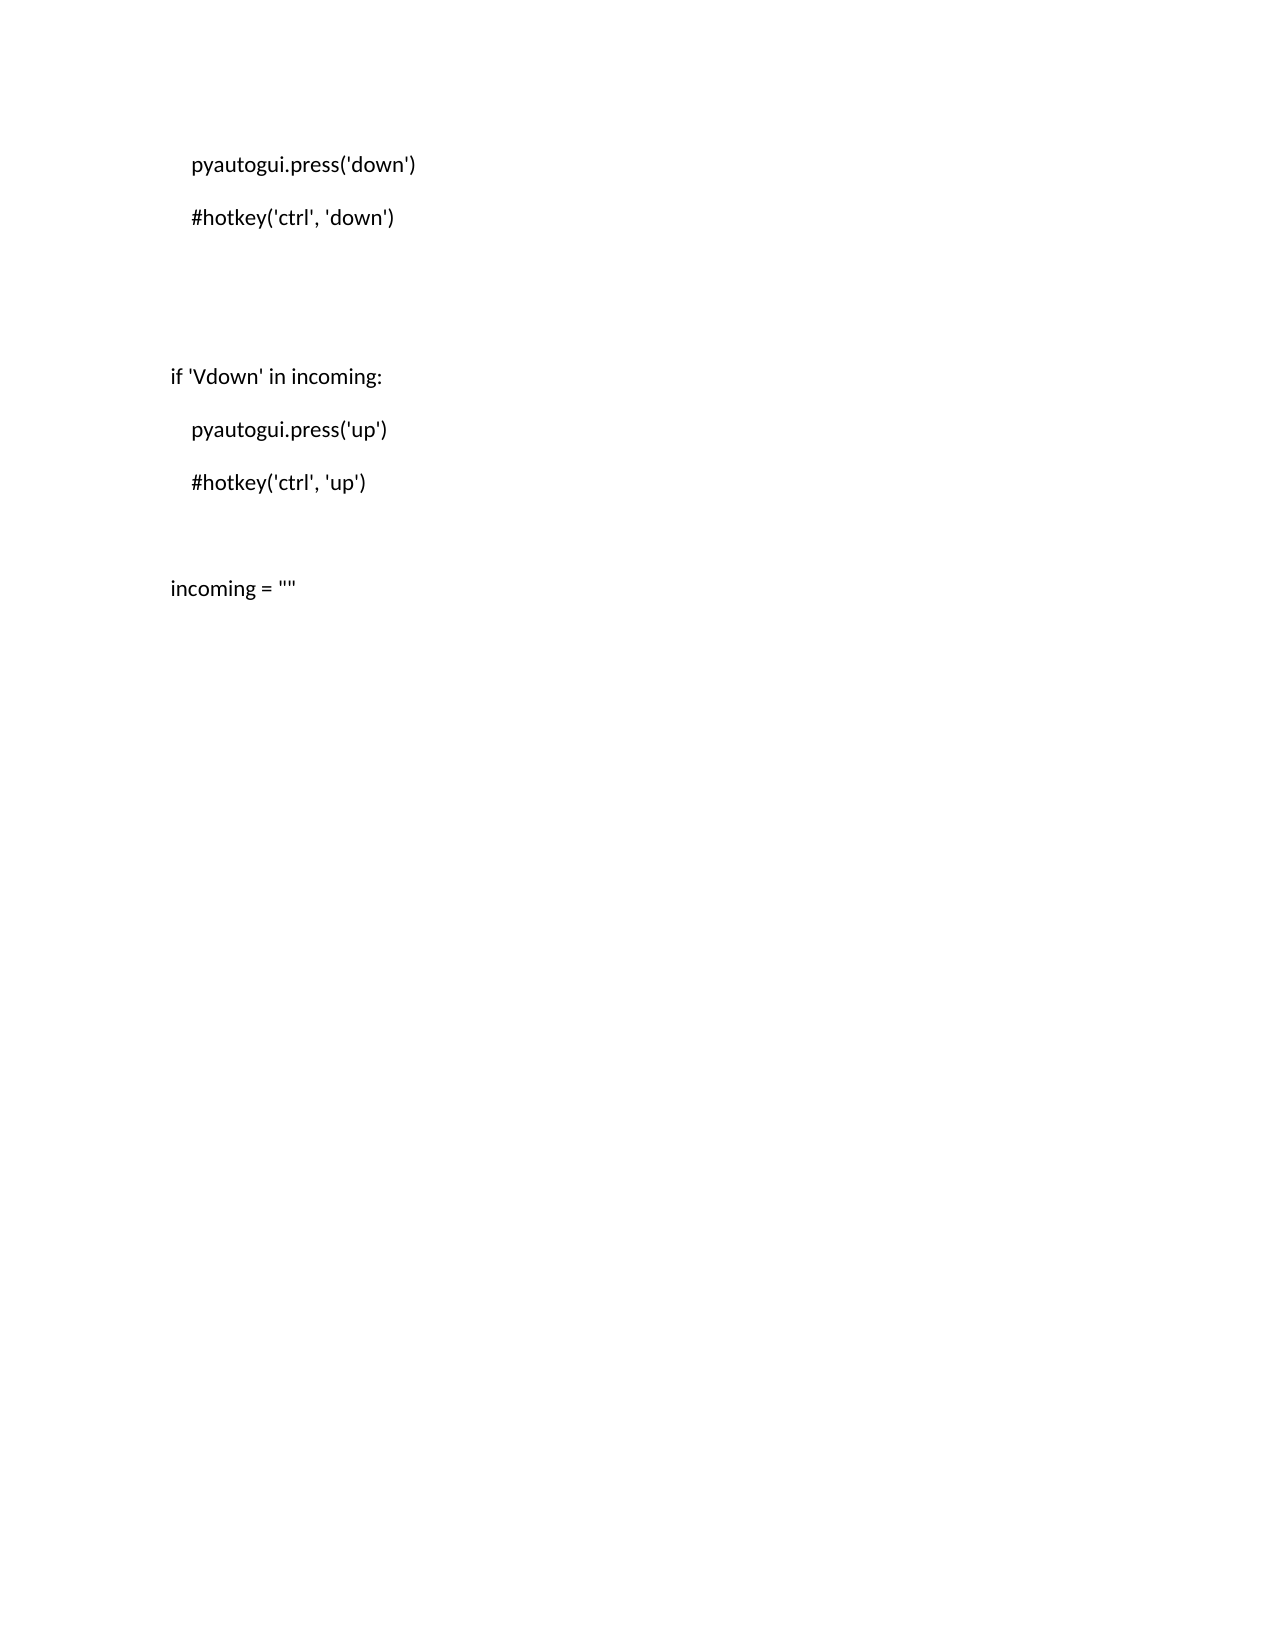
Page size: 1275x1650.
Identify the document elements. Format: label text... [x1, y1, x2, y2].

text pyautogui.press('up') [150, 415, 1125, 443]
text if 'Vdown' in incoming: [150, 362, 1125, 390]
text incoming = "" [150, 574, 1125, 602]
text #hotkey('ctrl', 'down') [150, 203, 1125, 231]
text #hotkey('ctrl', 'up') [150, 468, 1125, 496]
text pyautogui.press('down') [150, 150, 1125, 178]
